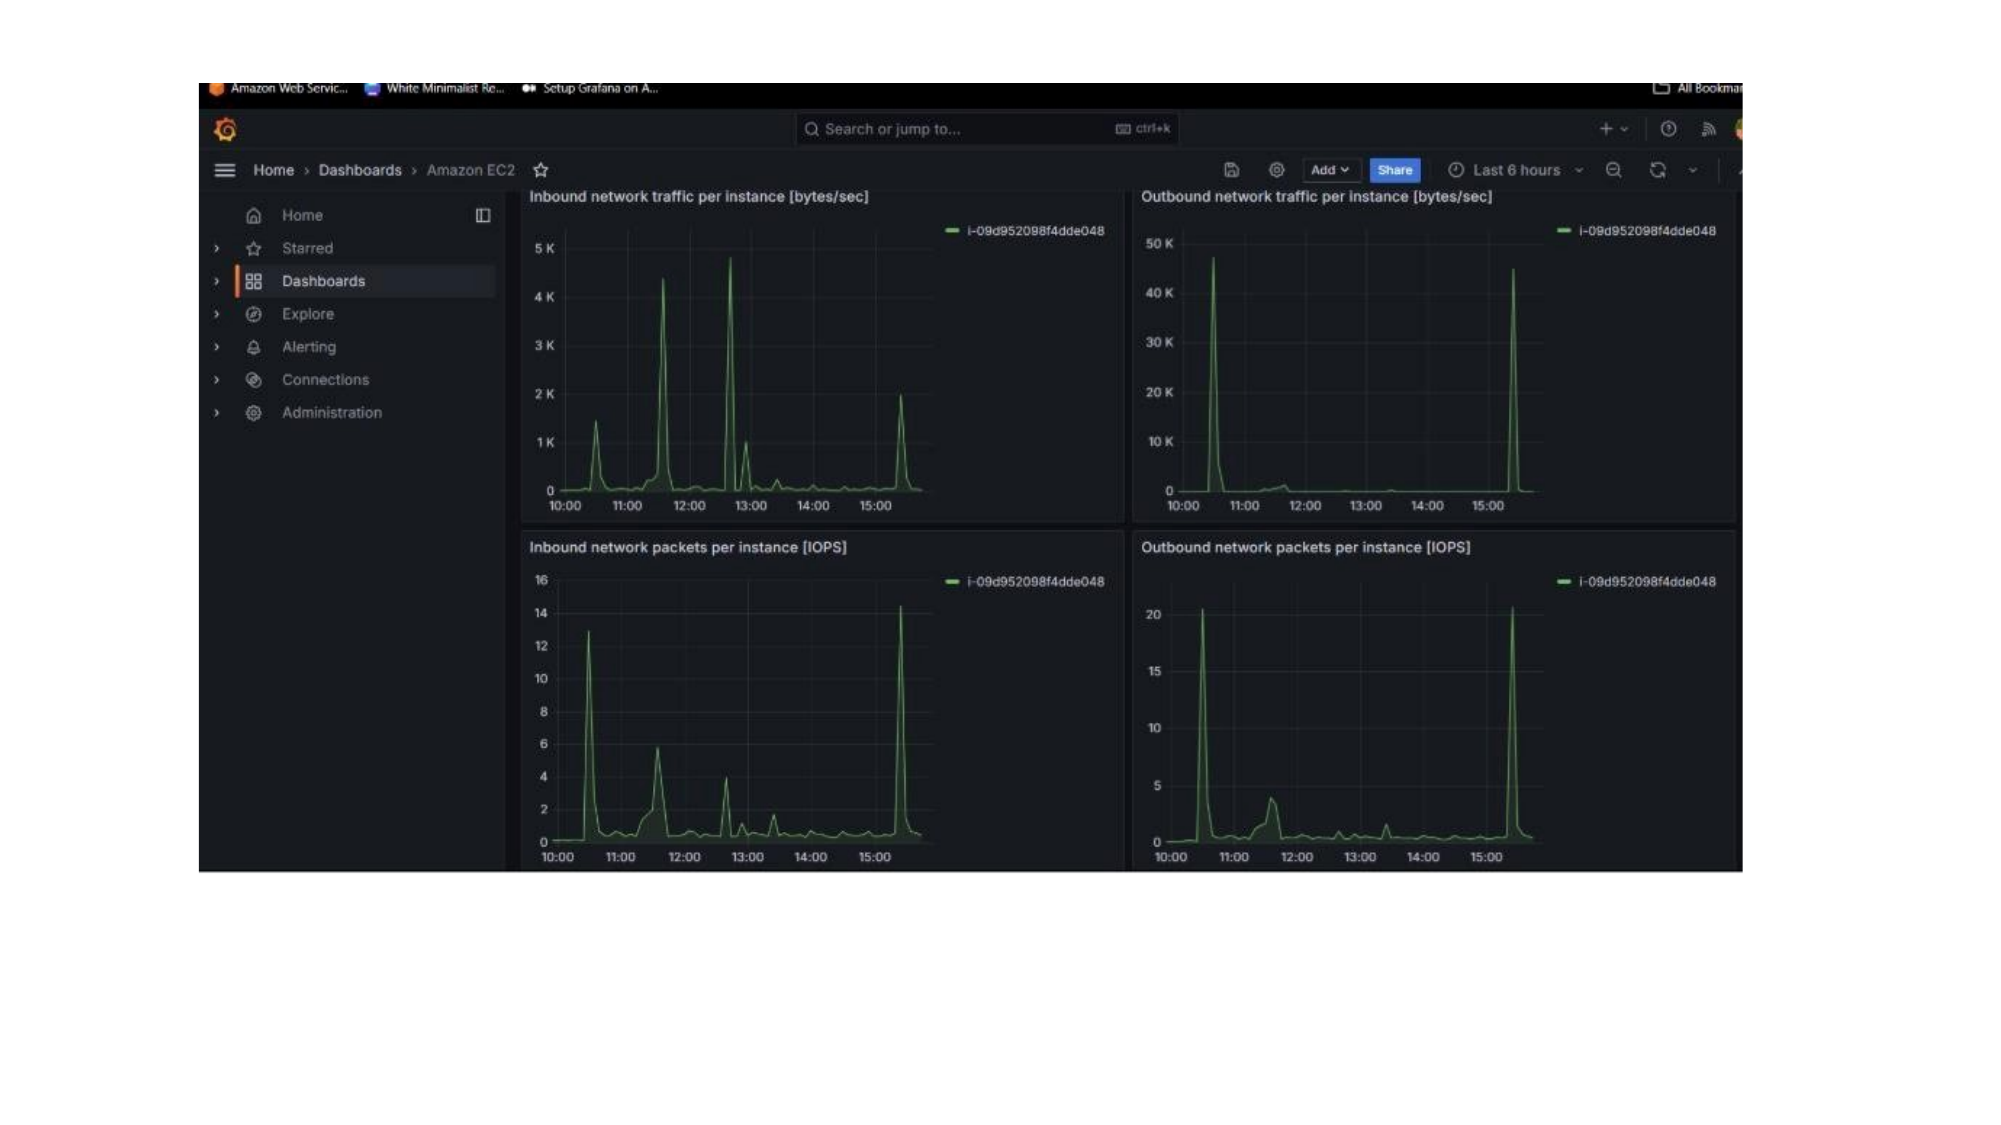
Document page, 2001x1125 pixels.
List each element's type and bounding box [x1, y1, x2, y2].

picture [198, 83, 1743, 876]
